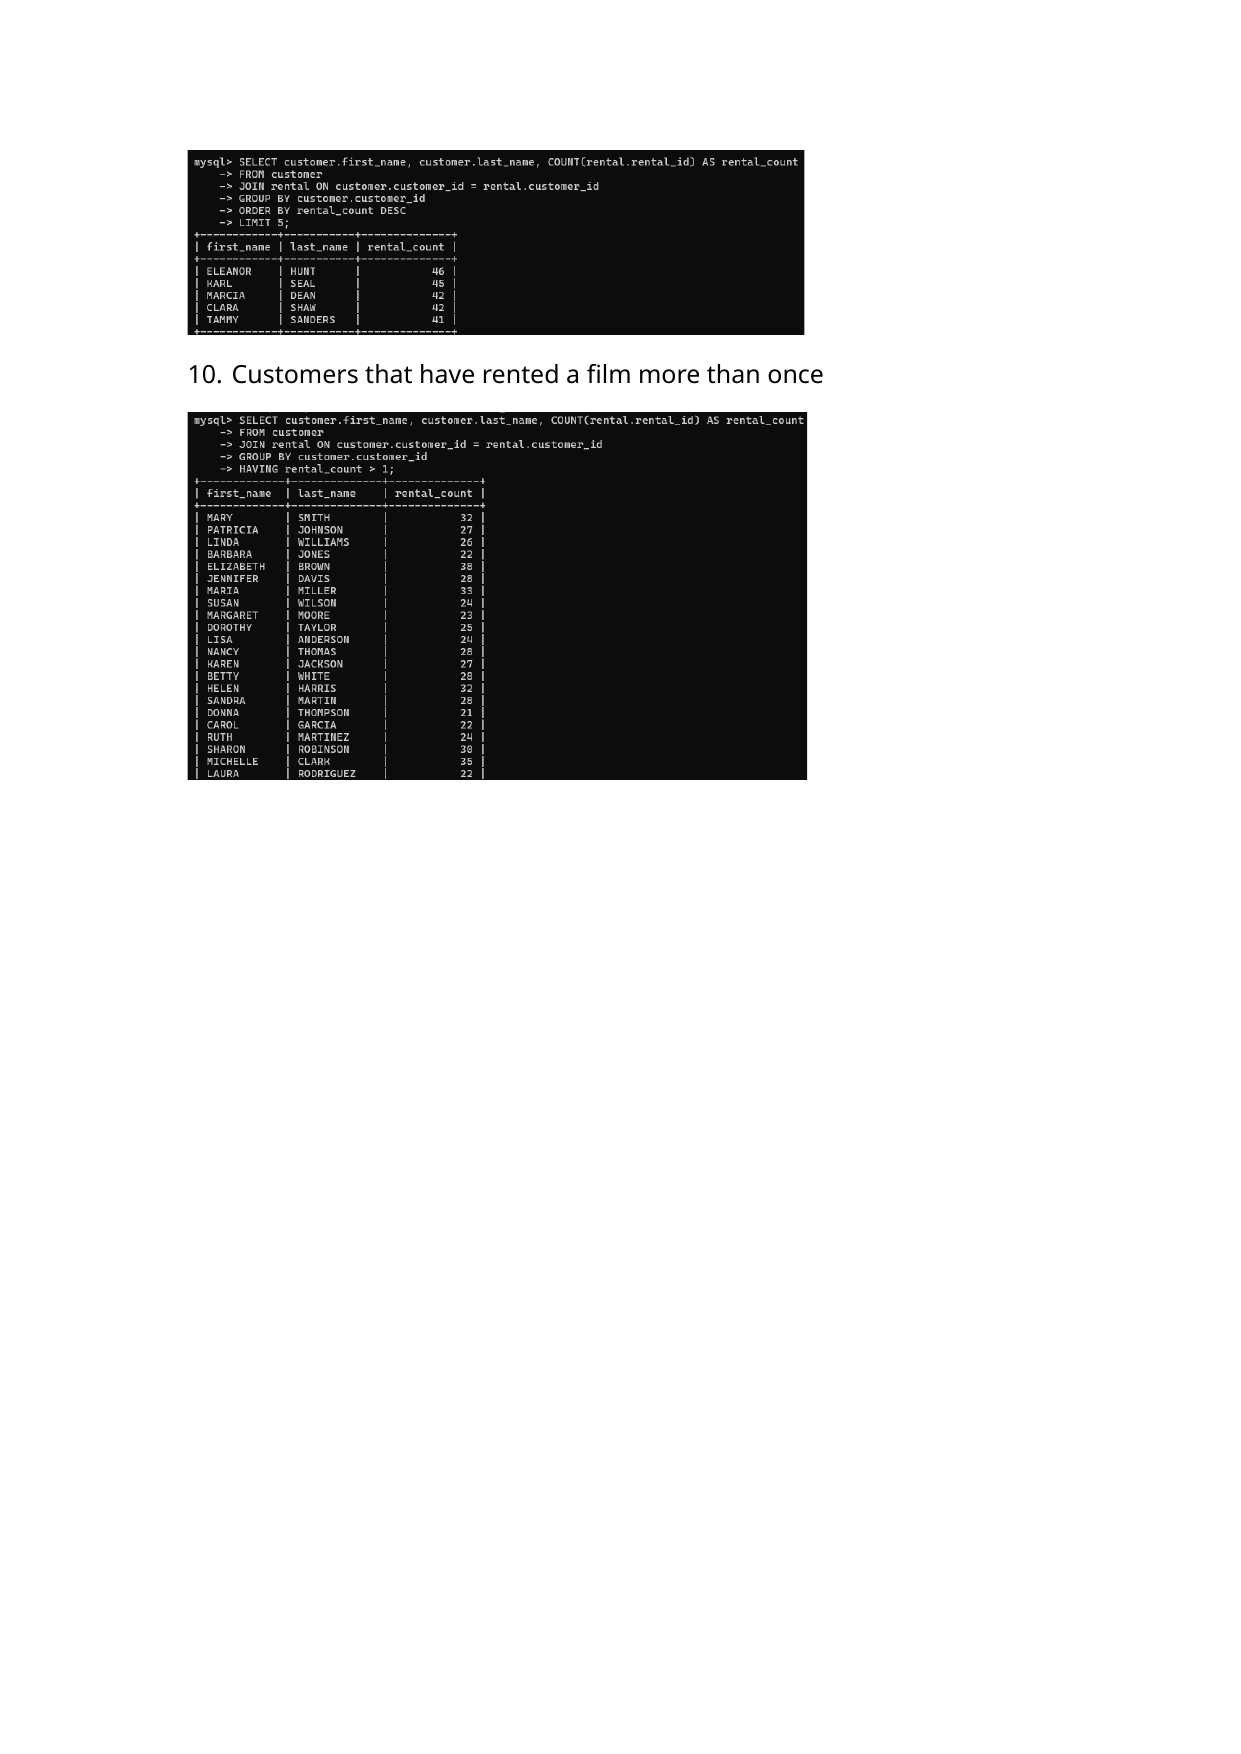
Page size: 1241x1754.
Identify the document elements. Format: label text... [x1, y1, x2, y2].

text 10. Customers that have rented a film more than once [150, 357, 1090, 391]
picture [187, 412, 808, 780]
picture [187, 150, 805, 335]
